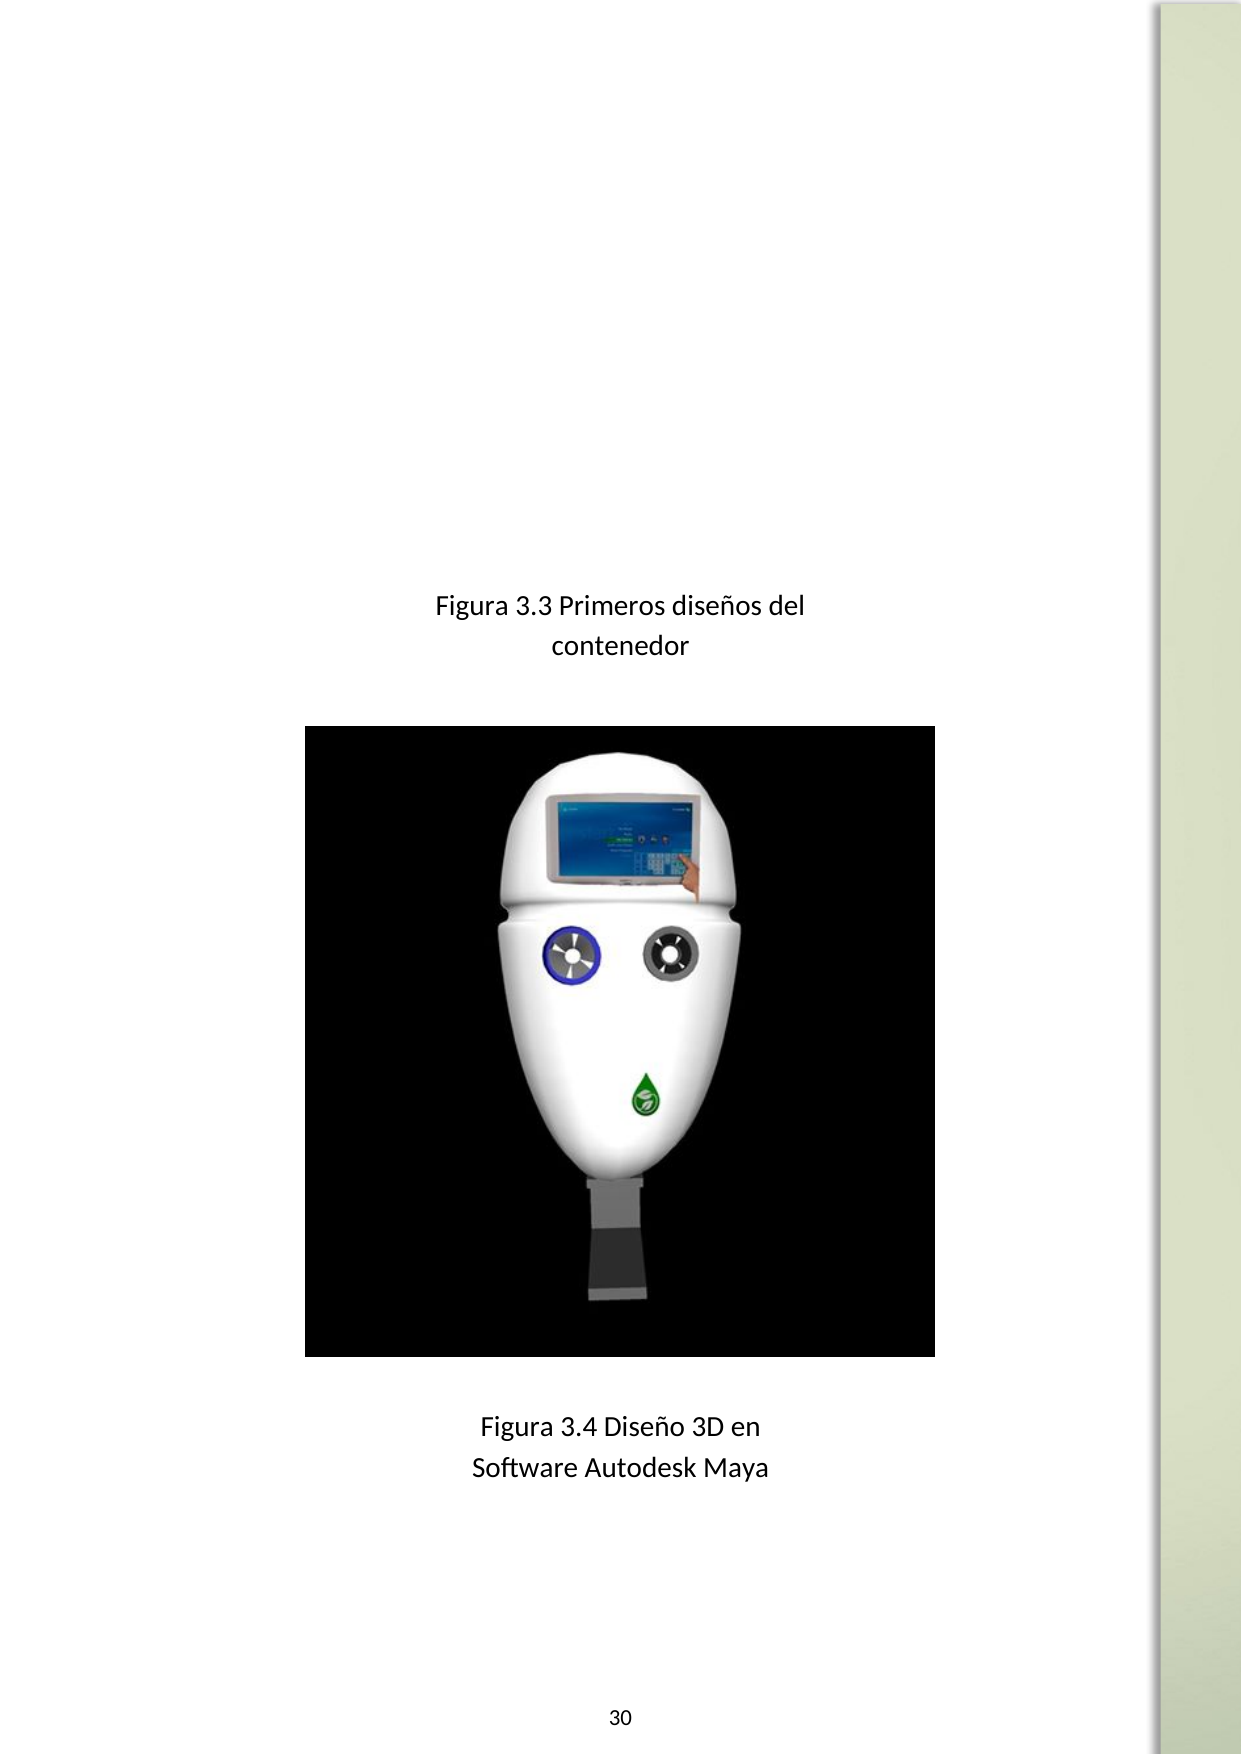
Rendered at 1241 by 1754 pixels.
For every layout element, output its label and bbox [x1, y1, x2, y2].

picture [1160, 4, 1241, 1754]
picture [305, 726, 935, 1357]
